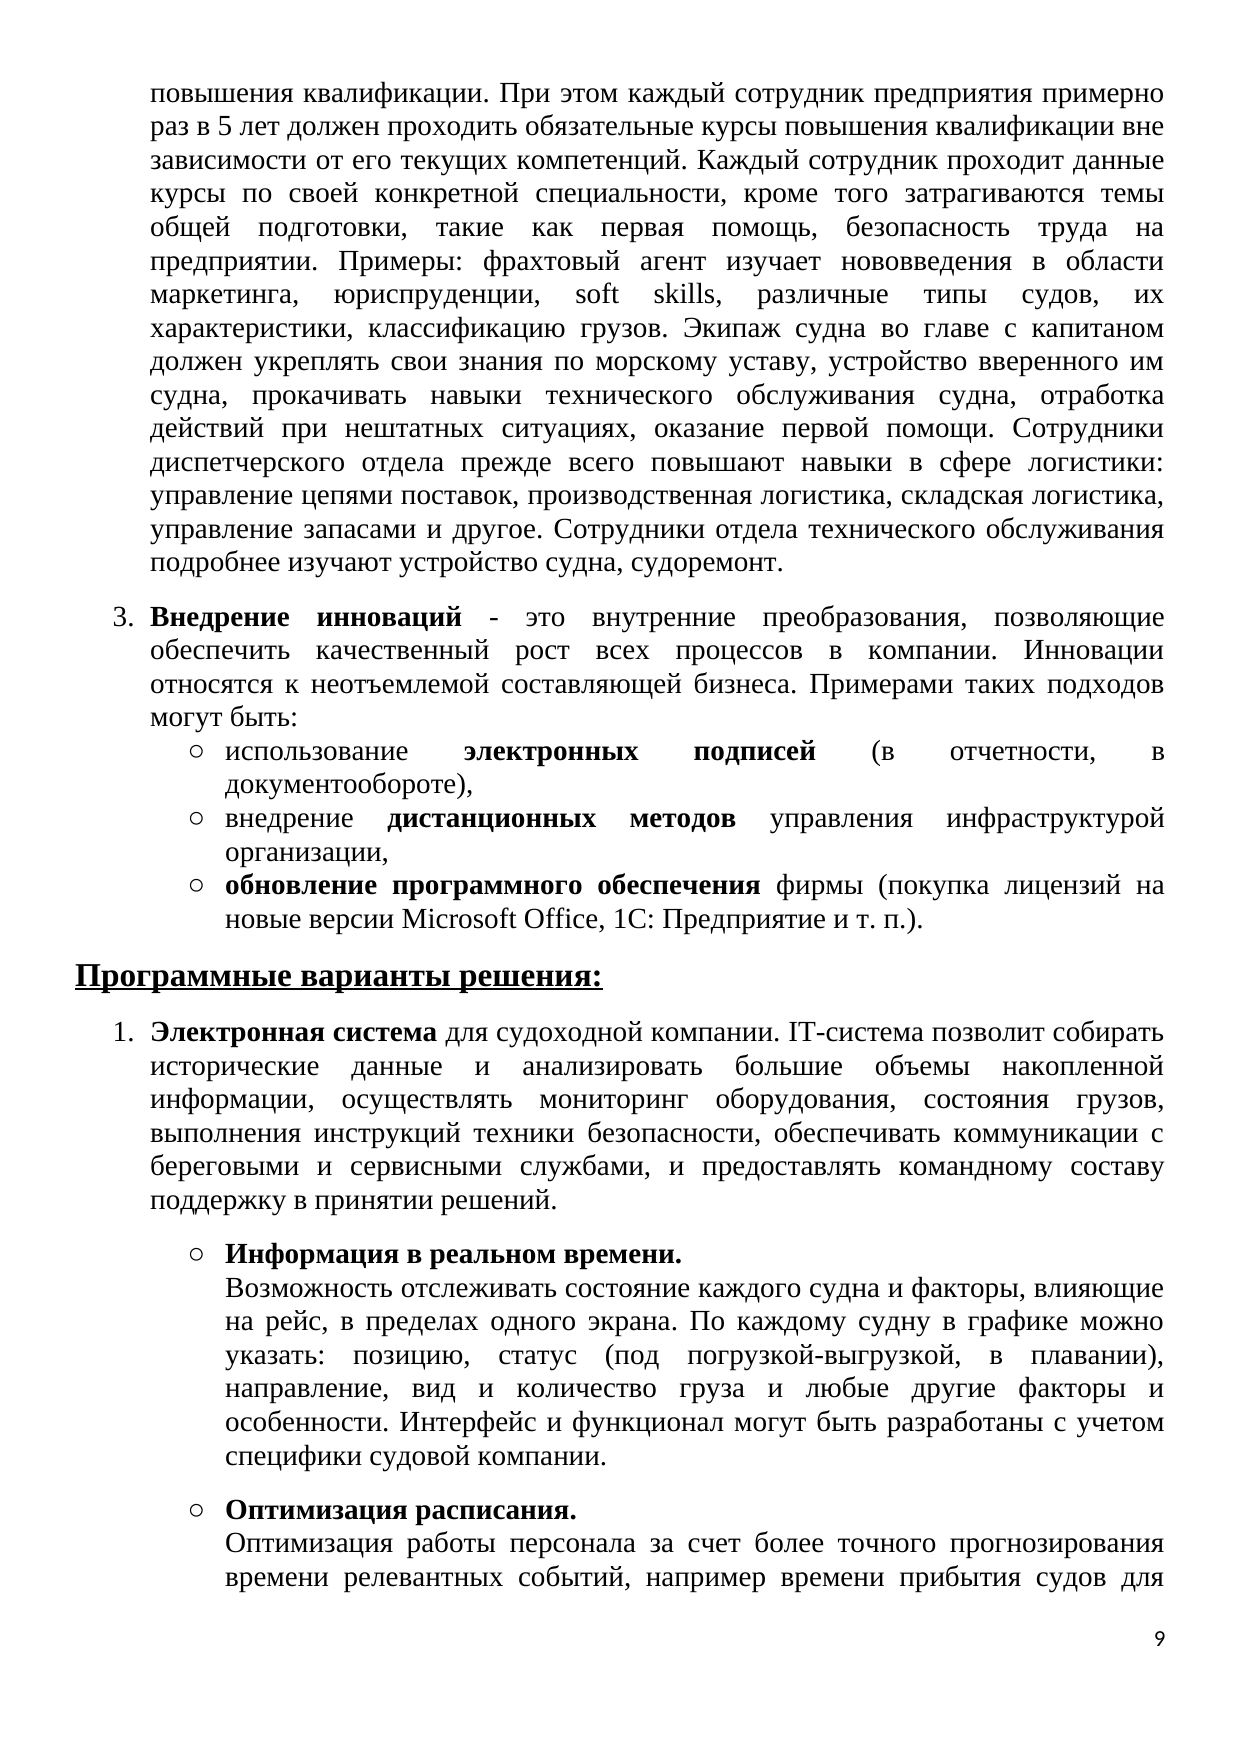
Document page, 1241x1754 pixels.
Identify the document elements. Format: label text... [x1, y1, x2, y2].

list обновление программного обеспечения фирмы (покупка лицензий на новые версии Microsoft Office, 1С: Предприятие и т. п.). [187, 867, 1165, 934]
list внедрение дистанционных методов управления инфраструктурой организации, [187, 800, 1165, 867]
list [112, 75, 1165, 578]
list Информация в реальном времени. [187, 1236, 1165, 1270]
text Возможность отслеживать состояние каждого судна и факторы, влияющие на рейс, в пределах одного экрана. По каждому судну в графике можно указать: позицию, статус (под погрузкой-выгрузкой, в плавании), направление, вид и количество груза и любые другие факторы и особенности. Интерфейс и функционал могут быть разработаны с учетом специфики судовой компании. [225, 1270, 1165, 1471]
text Программные варианты решения: [75, 955, 1165, 993]
list использование электронных подписей (в отчетности, в документообороте), [187, 733, 1165, 800]
list Электронная система для судоходной компании. IT-система позволит собирать исторические данные и анализировать большие объемы накопленной информации, осуществлять мониторинг оборудования, состояния грузов, выполнения инструкций техники безопасности, обеспечивать коммуникации с береговыми и сервисными службами, и предоставлять командному составу поддержку в принятии решений. [112, 1014, 1165, 1216]
list Внедрение инноваций - это внутренние преобразования, позволяющие обеспечить качественный рост всех процессов в компании. Инновации относятся к неотъемлемой составляющей бизнеса. Примерами таких подходов могут быть: [112, 599, 1165, 733]
list Оптимизация расписания. [187, 1492, 1165, 1526]
